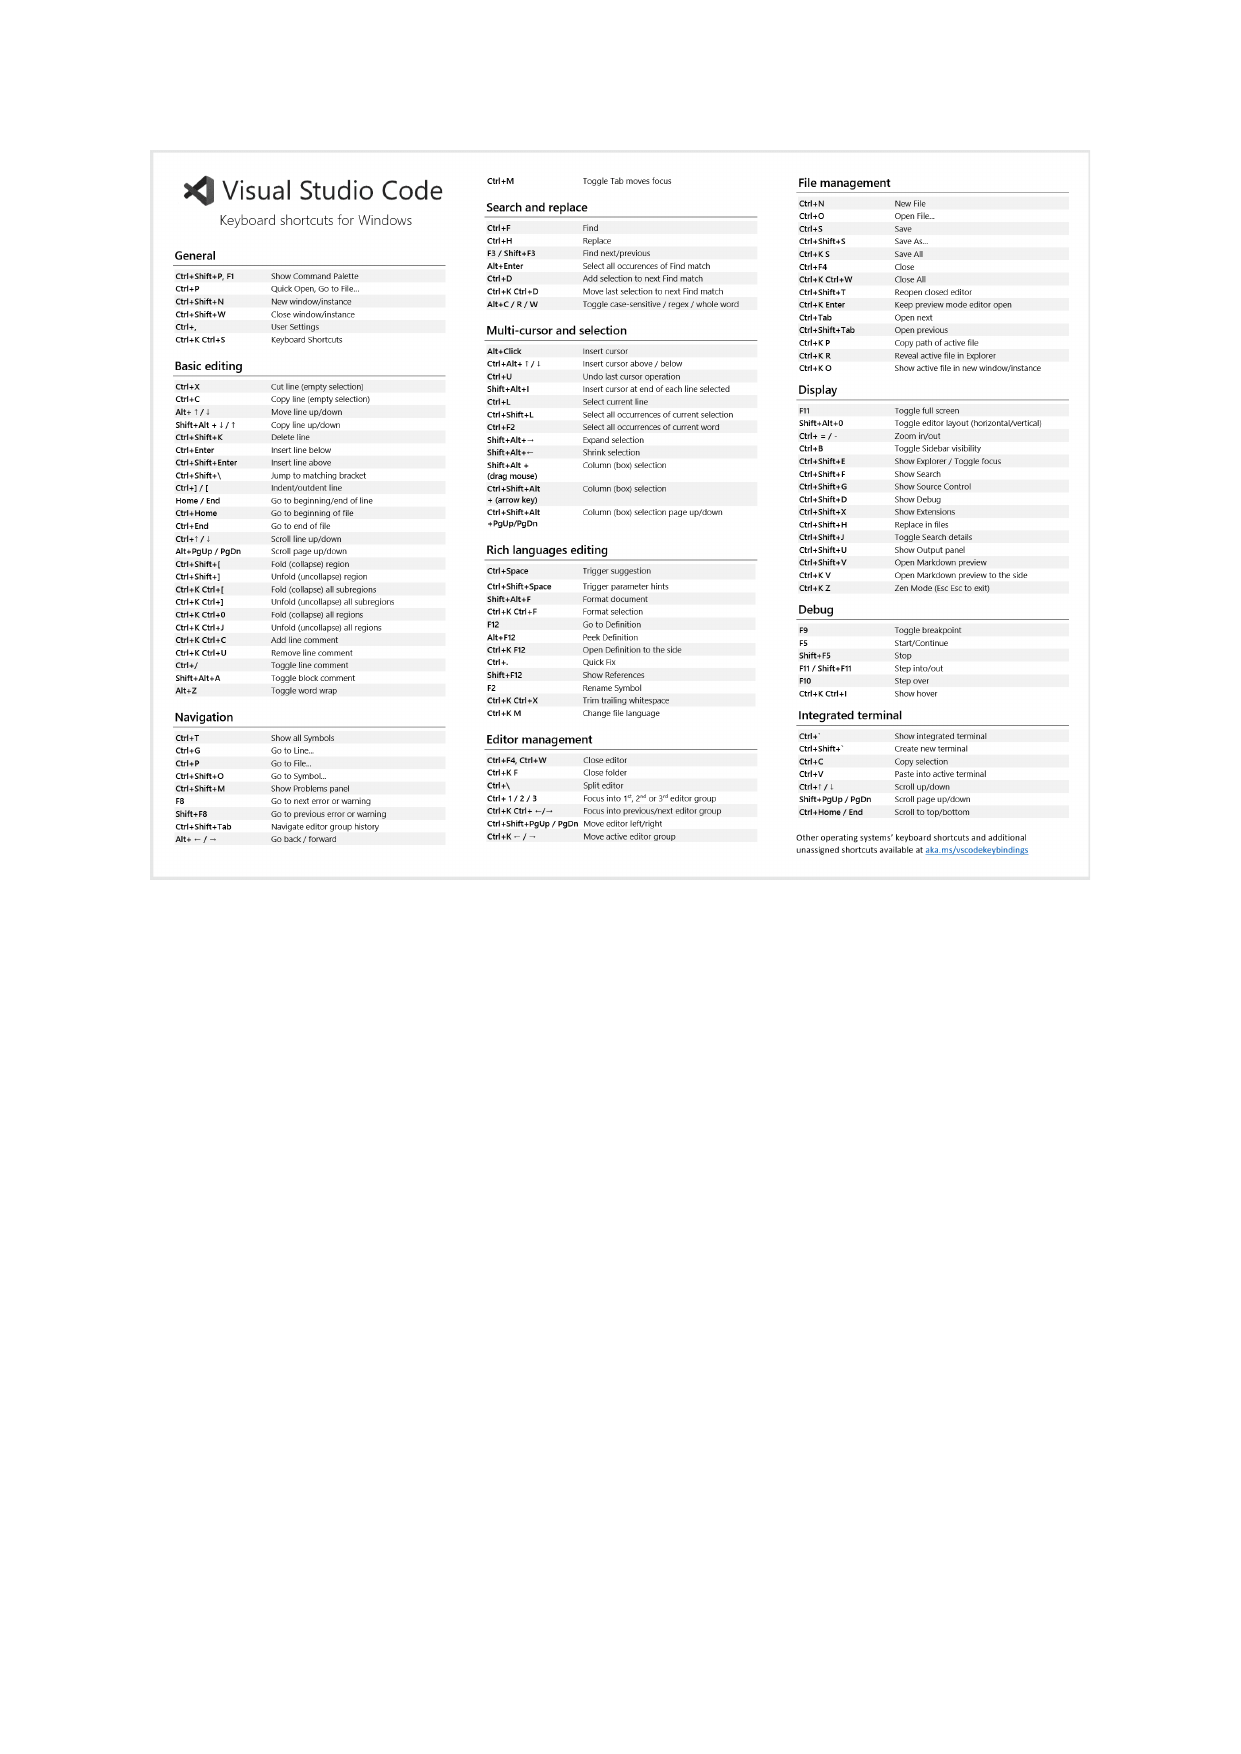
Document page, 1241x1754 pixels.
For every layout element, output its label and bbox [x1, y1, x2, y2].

picture [150, 150, 1091, 880]
